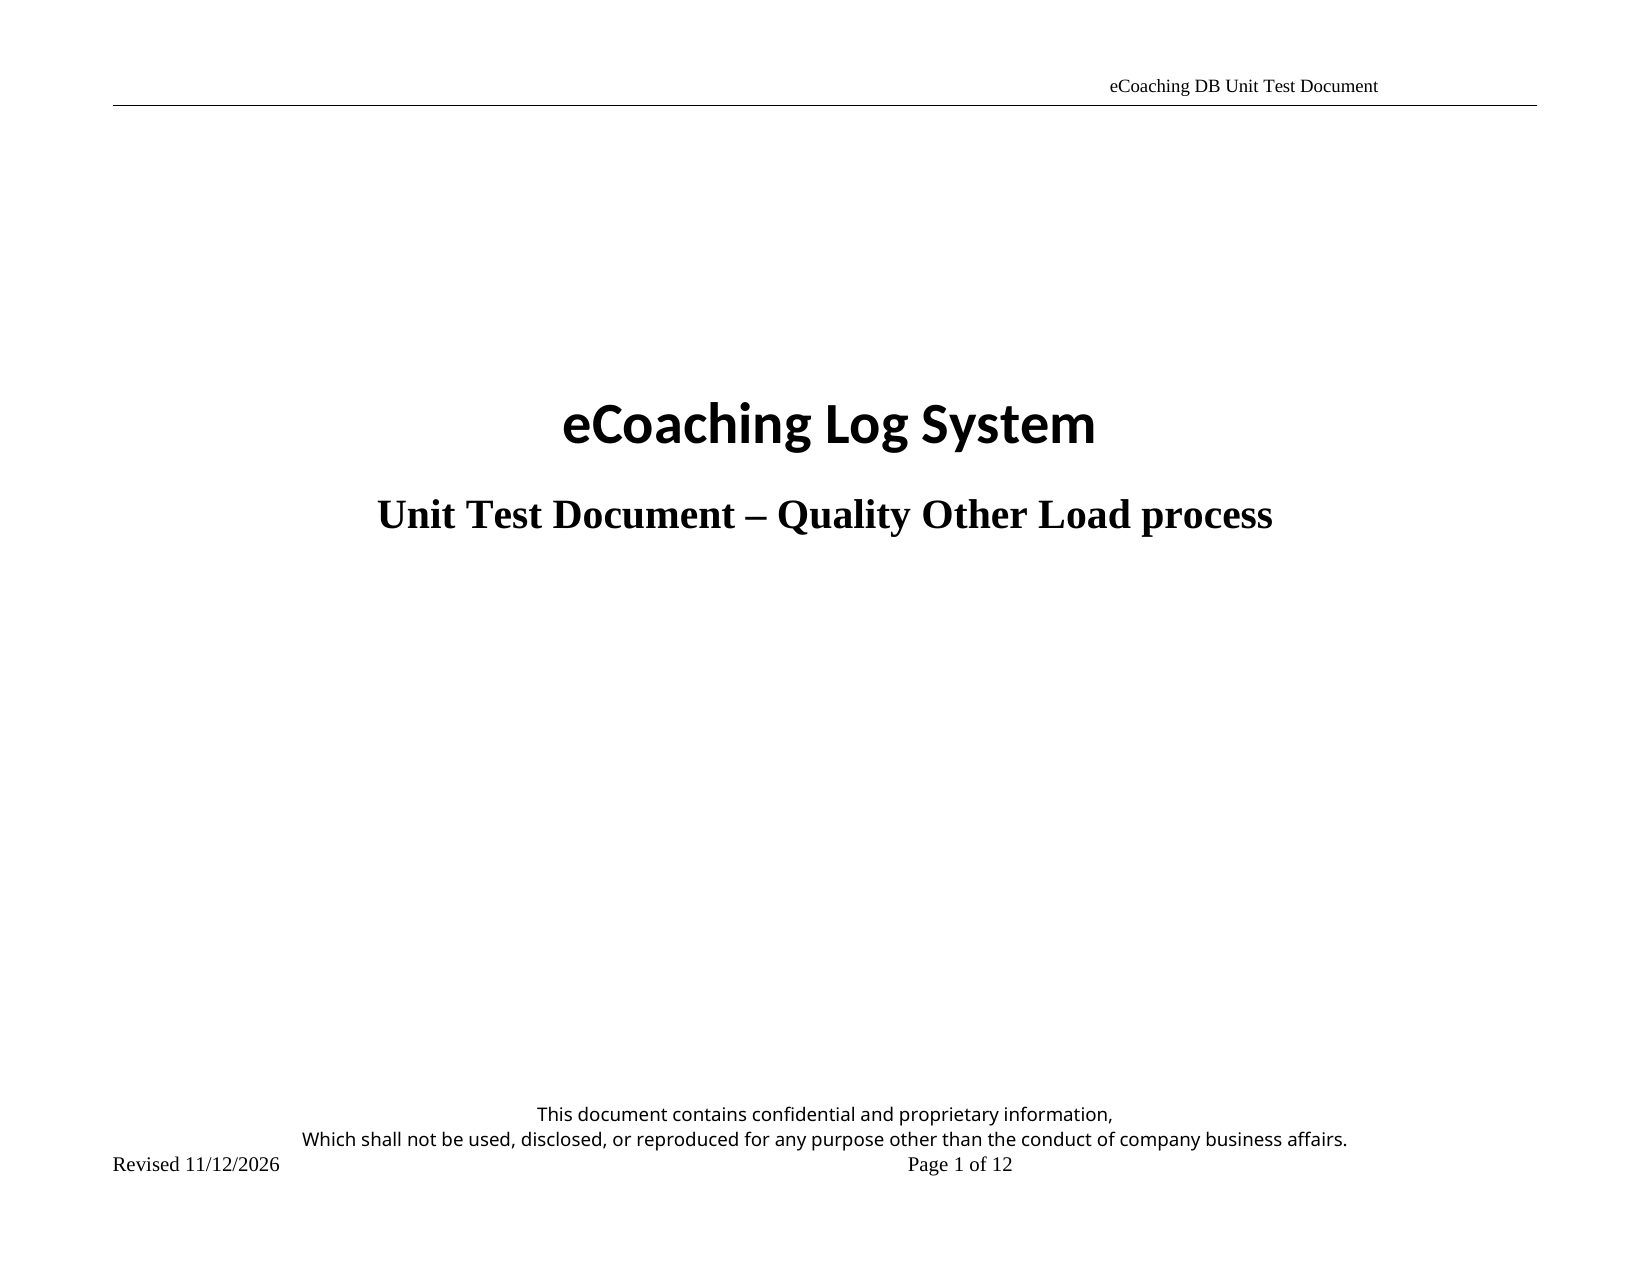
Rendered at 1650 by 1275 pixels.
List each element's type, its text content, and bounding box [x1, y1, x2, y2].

text eCoaching Log System [487, 387, 1566, 458]
text Unit Test Document – Quality Other Load process [112, 490, 1537, 538]
